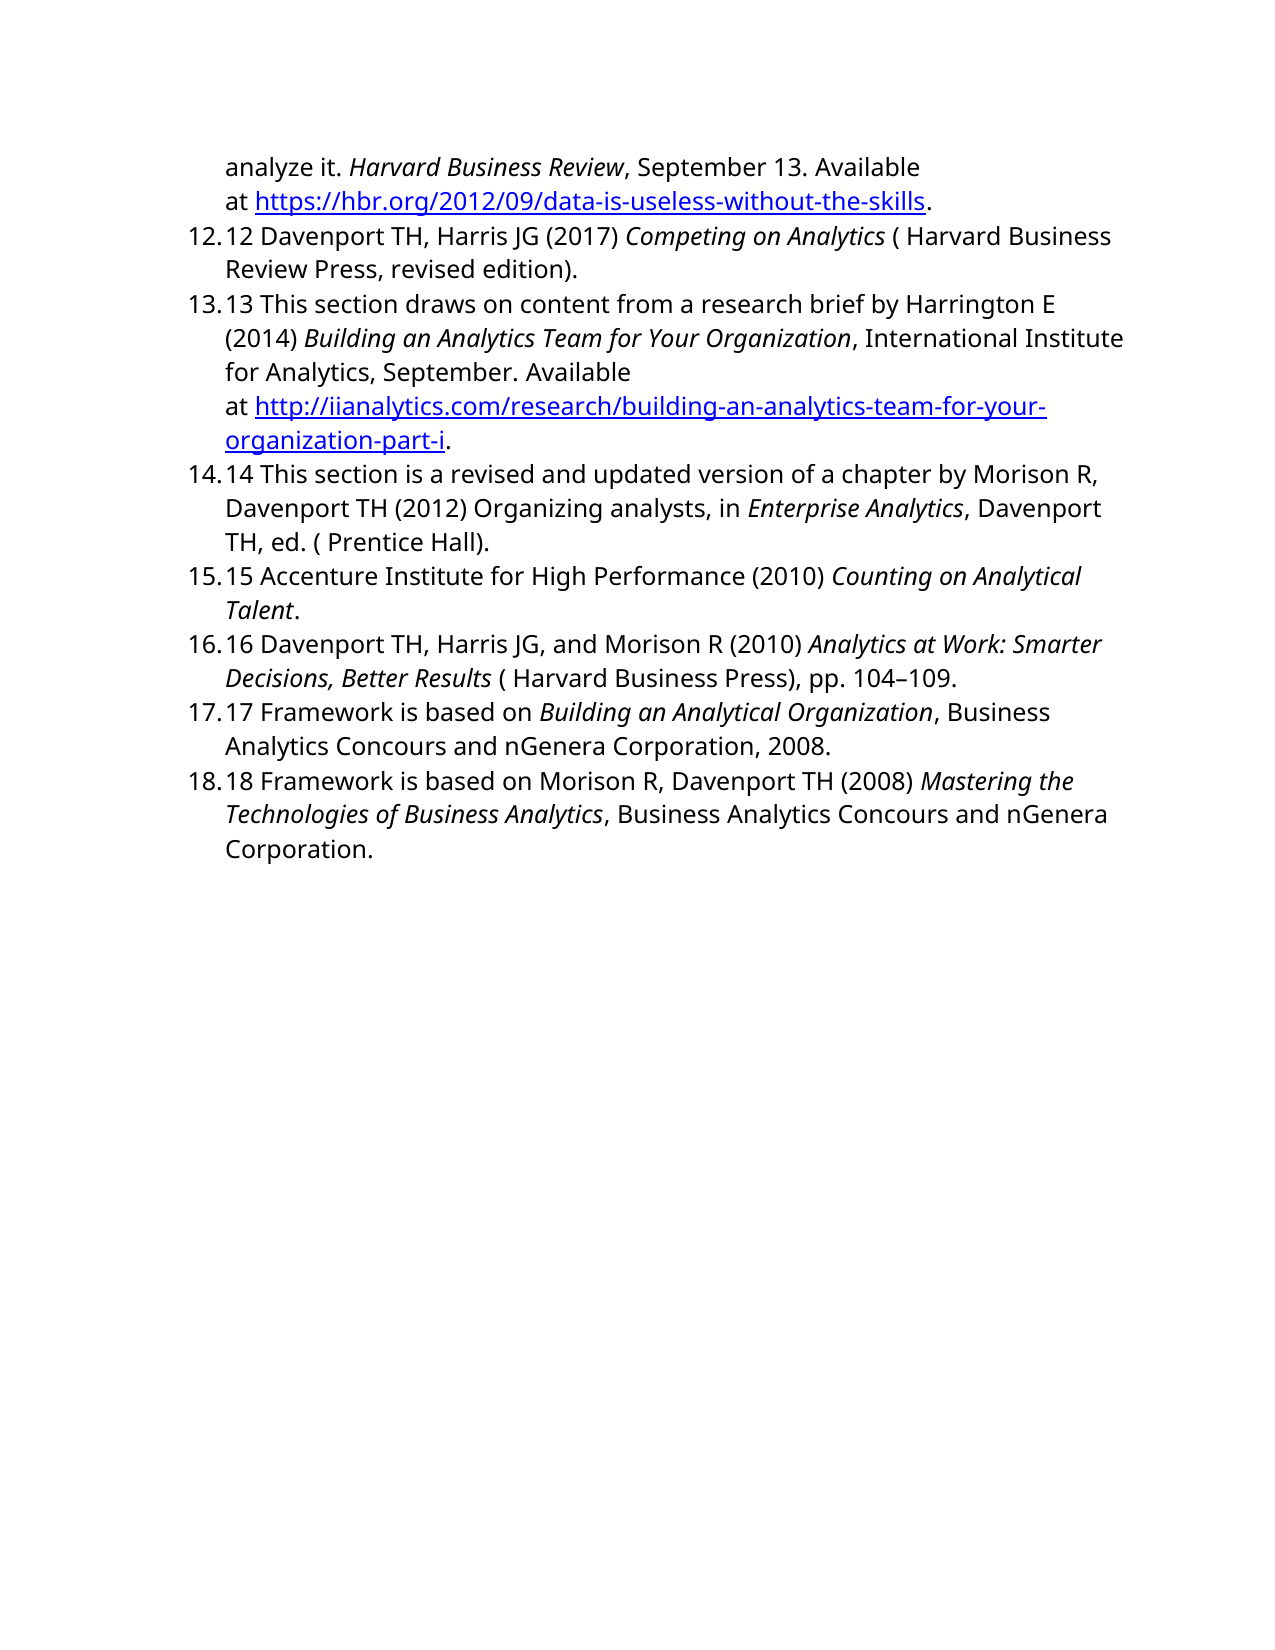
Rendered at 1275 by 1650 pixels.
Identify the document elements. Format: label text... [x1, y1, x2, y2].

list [187, 150, 1125, 218]
list 13 This section draws on content from a research brief by Harrington E (2014) Building an Analytics Team for Your Organization, International Institute for Analytics, September. Available at http://iianalytics.com/research/building-an-analytics-team-for-your-organization-part-i. [187, 286, 1125, 457]
list 15 Accenture Institute for High Performance (2010) Counting on Analytical Talent. [187, 559, 1125, 627]
list 16 Davenport TH, Harris JG, and Morison R (2010) Analytics at Work: Smarter Decisions, Better Results ( Harvard Business Press), pp. 104–109. [187, 627, 1125, 695]
list 14 This section is a revised and updated version of a chapter by Morison R, Davenport TH (2012) Organizing analysts, in Enterprise Analytics, Davenport TH, ed. ( Prentice Hall). [187, 457, 1125, 559]
list 12 Davenport TH, Harris JG (2017) Competing on Analytics ( Harvard Business Review Press, revised edition). [187, 218, 1125, 286]
list 18 Framework is based on Morison R, Davenport TH (2008) Mastering the Technologies of Business Analytics, Business Analytics Concours and nGenera Corporation. [187, 763, 1125, 865]
list 17 Framework is based on Building an Analytical Organization, Business Analytics Concours and nGenera Corporation, 2008. [187, 695, 1125, 763]
